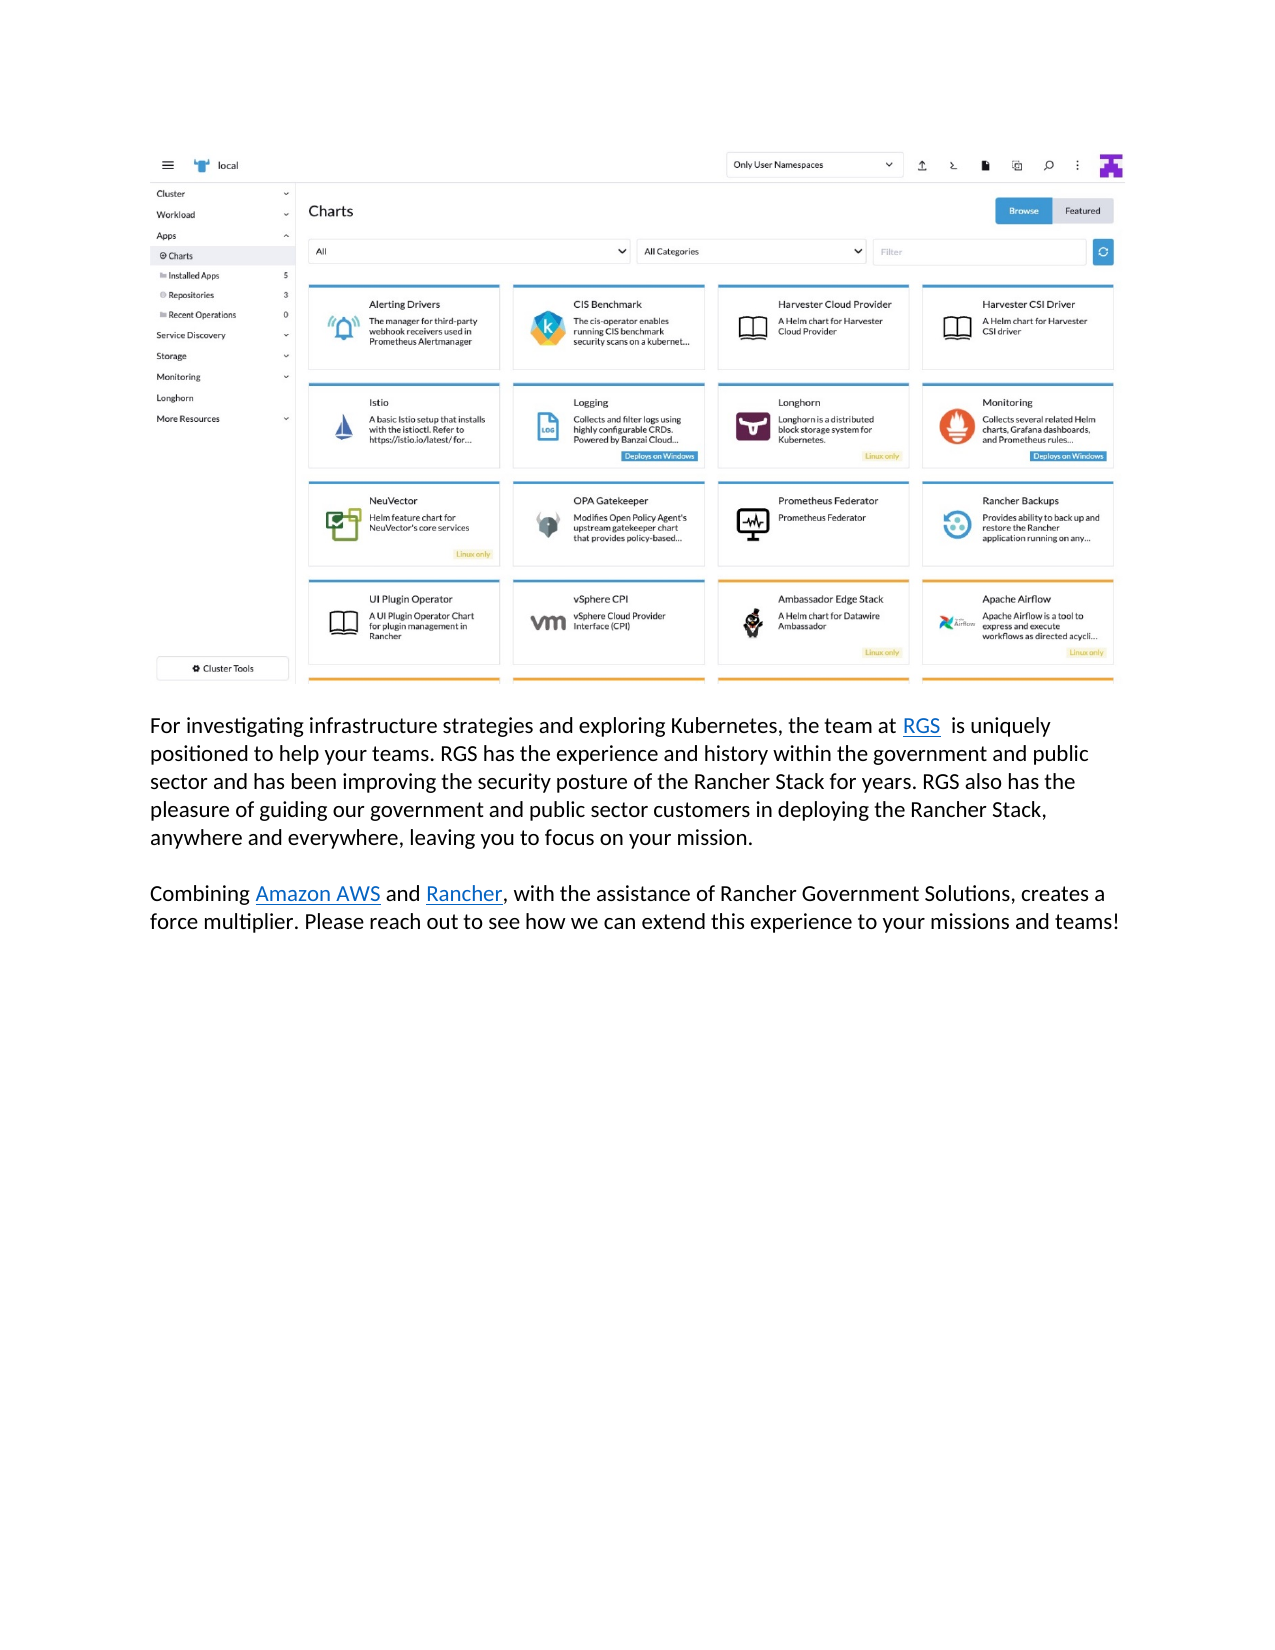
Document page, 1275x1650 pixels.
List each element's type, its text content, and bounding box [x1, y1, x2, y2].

picture [150, 150, 1125, 684]
text For investigating infrastructure strategies and exploring Kubernetes, the team at RGS is uniquely positioned to help your teams. RGS has the experience and history within the government and public sector and has been improving the security posture of the Rancher Stack for years. RGS also has the pleasure of guiding our government and public sector customers in deploying the Rancher Stack, anywhere and everywhere, leaving you to focus on your mission. [150, 711, 1125, 851]
text Combining Amazon AWS and Rancher, with the assistance of Rancher Government Solutions, creates a force multiplier. Please reach out to see how we can extend this experience to your missions and teams! [150, 879, 1125, 936]
